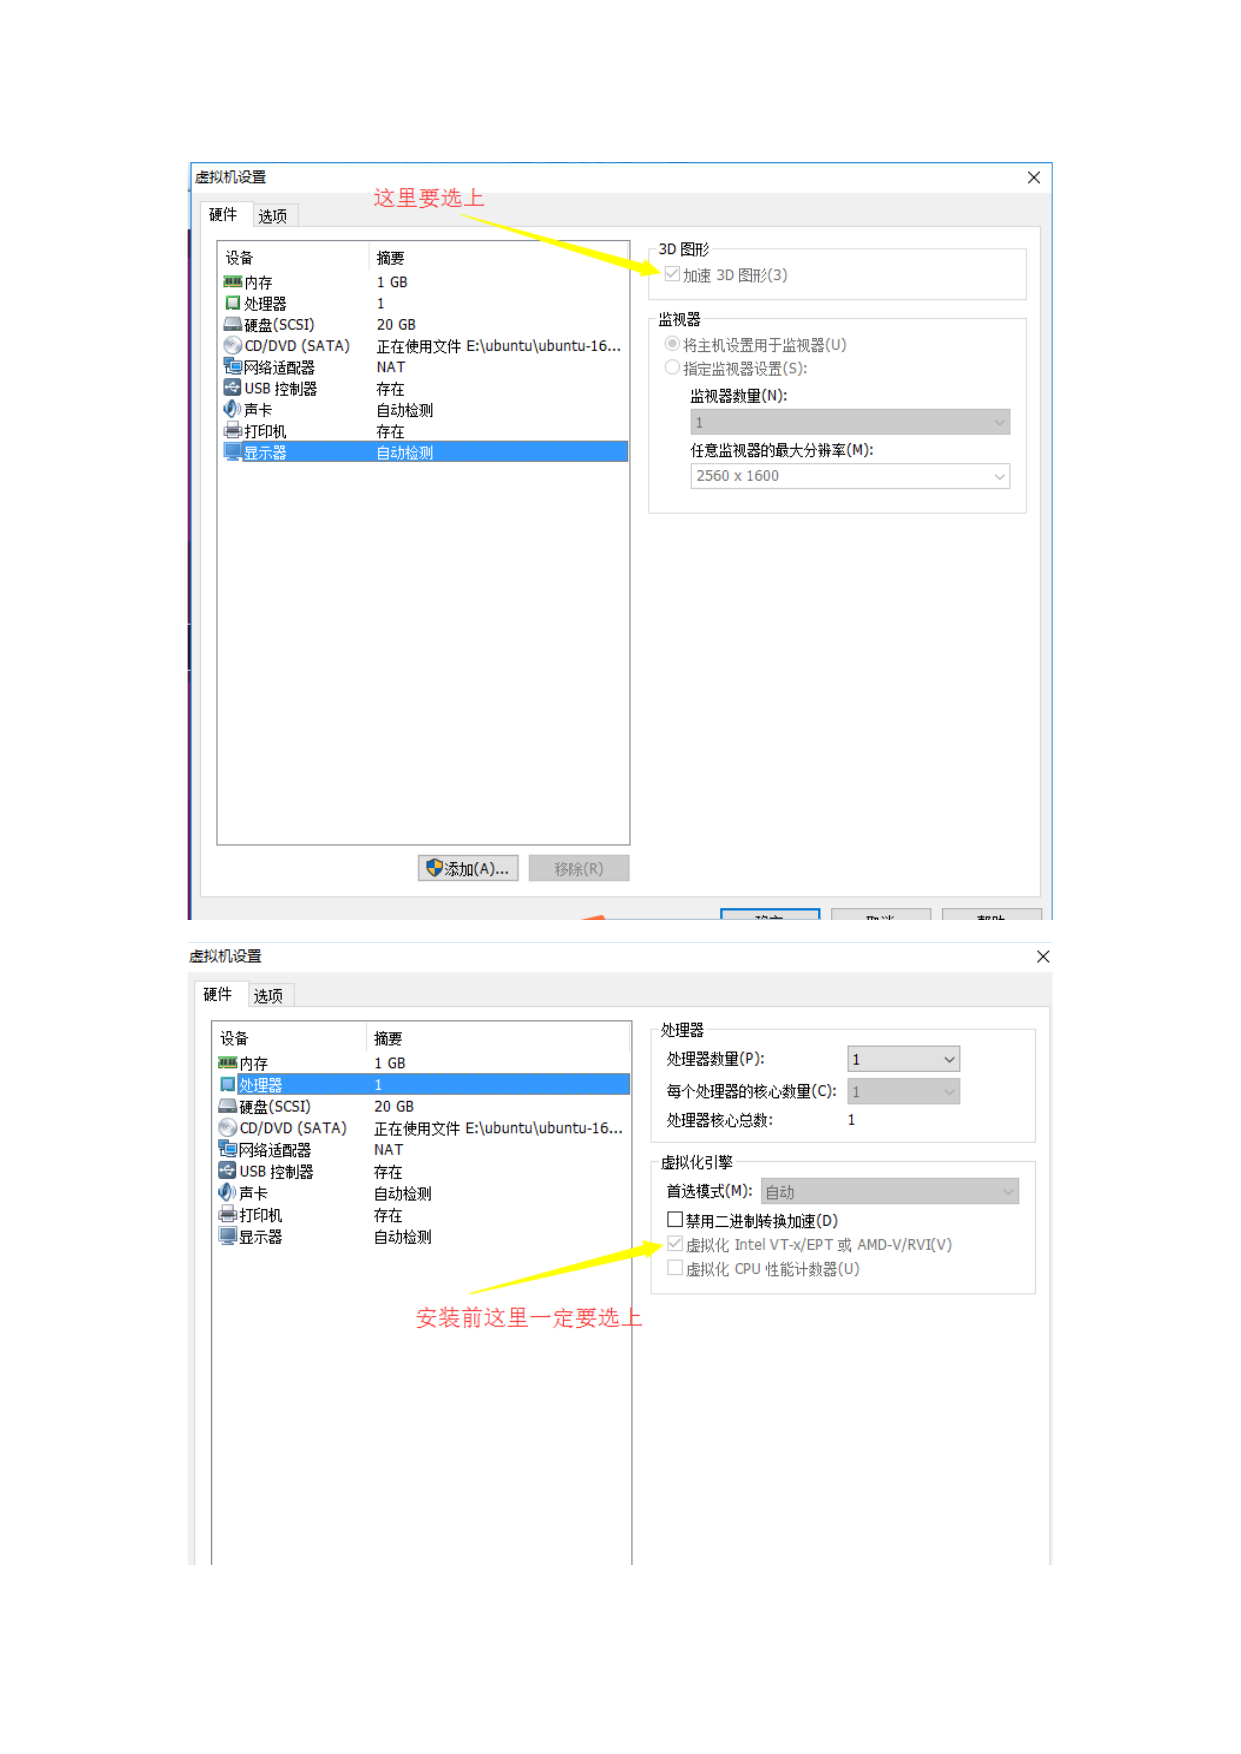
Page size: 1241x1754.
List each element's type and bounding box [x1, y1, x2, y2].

picture [187, 162, 1053, 920]
picture [187, 942, 1053, 1565]
